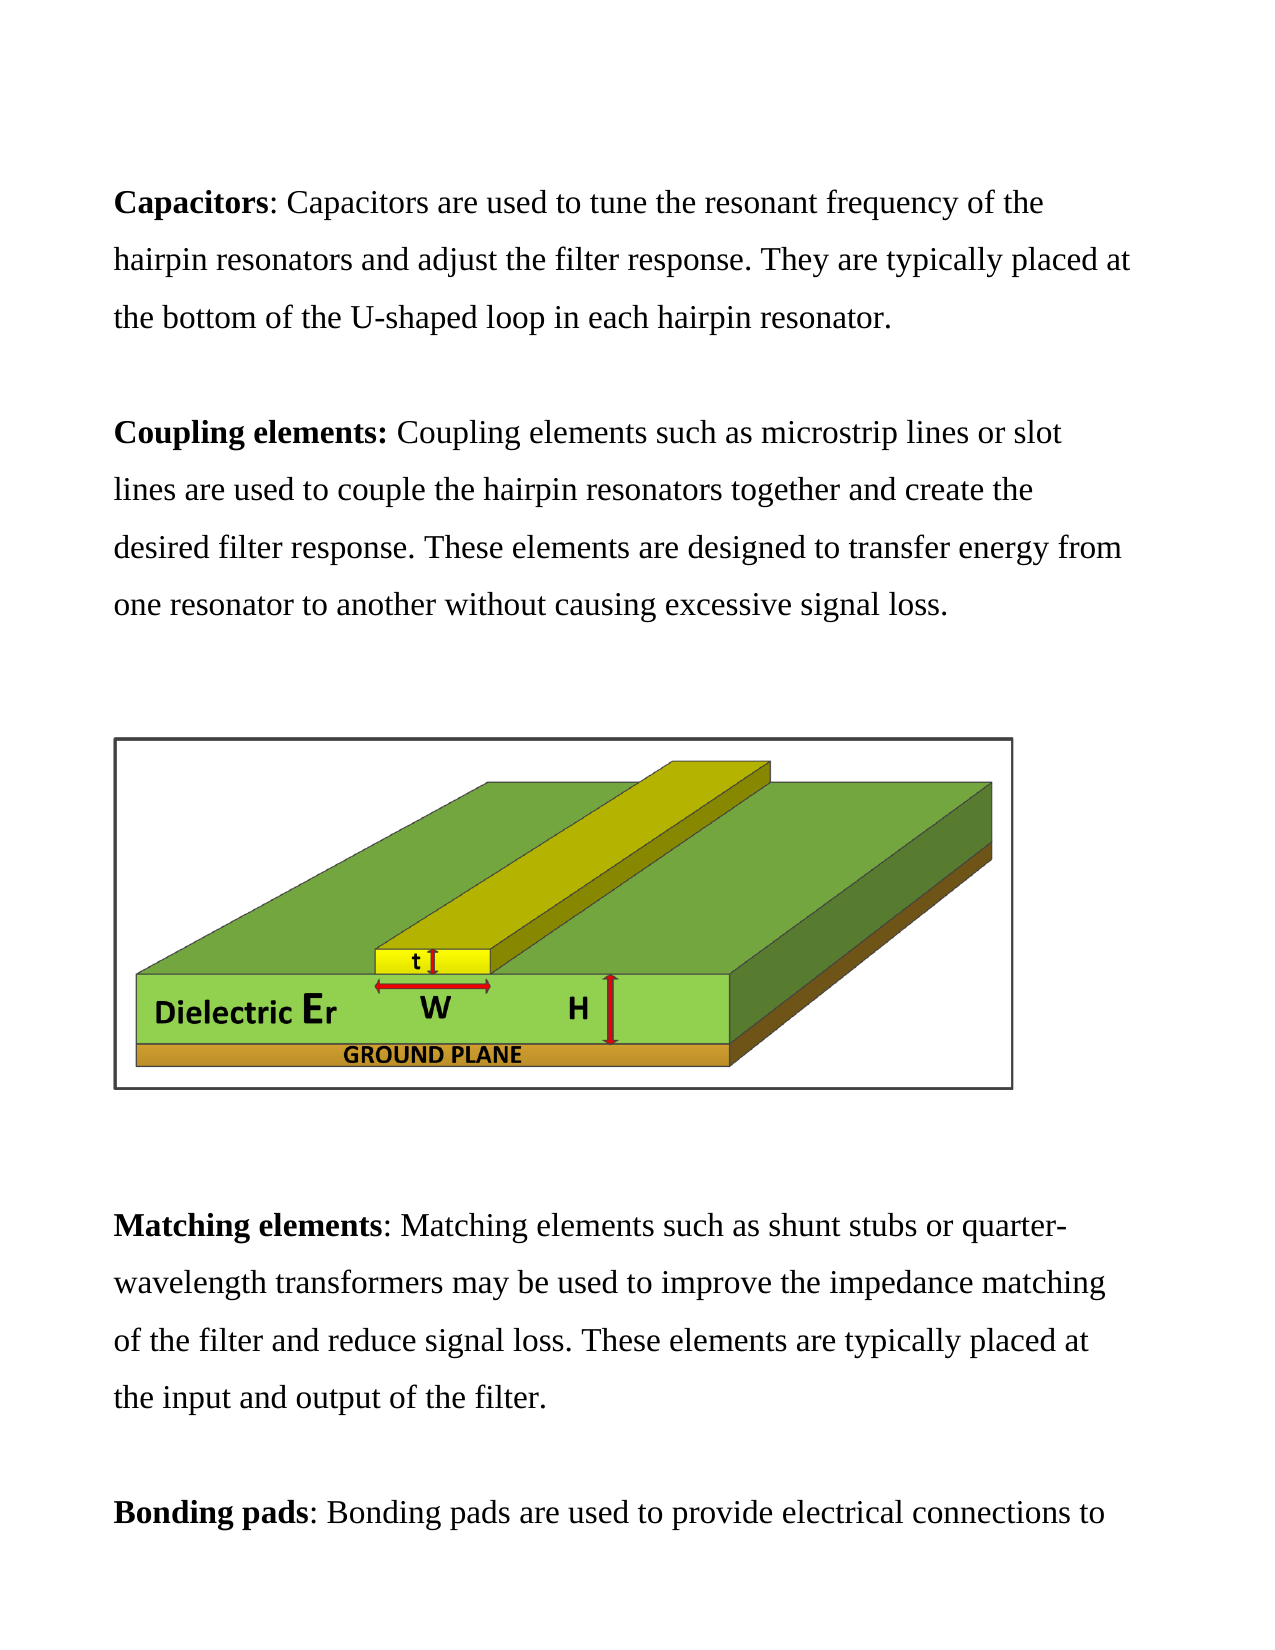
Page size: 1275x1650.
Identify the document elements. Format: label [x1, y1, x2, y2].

table_cell [102, 144, 1144, 1531]
picture [113, 737, 1014, 1090]
